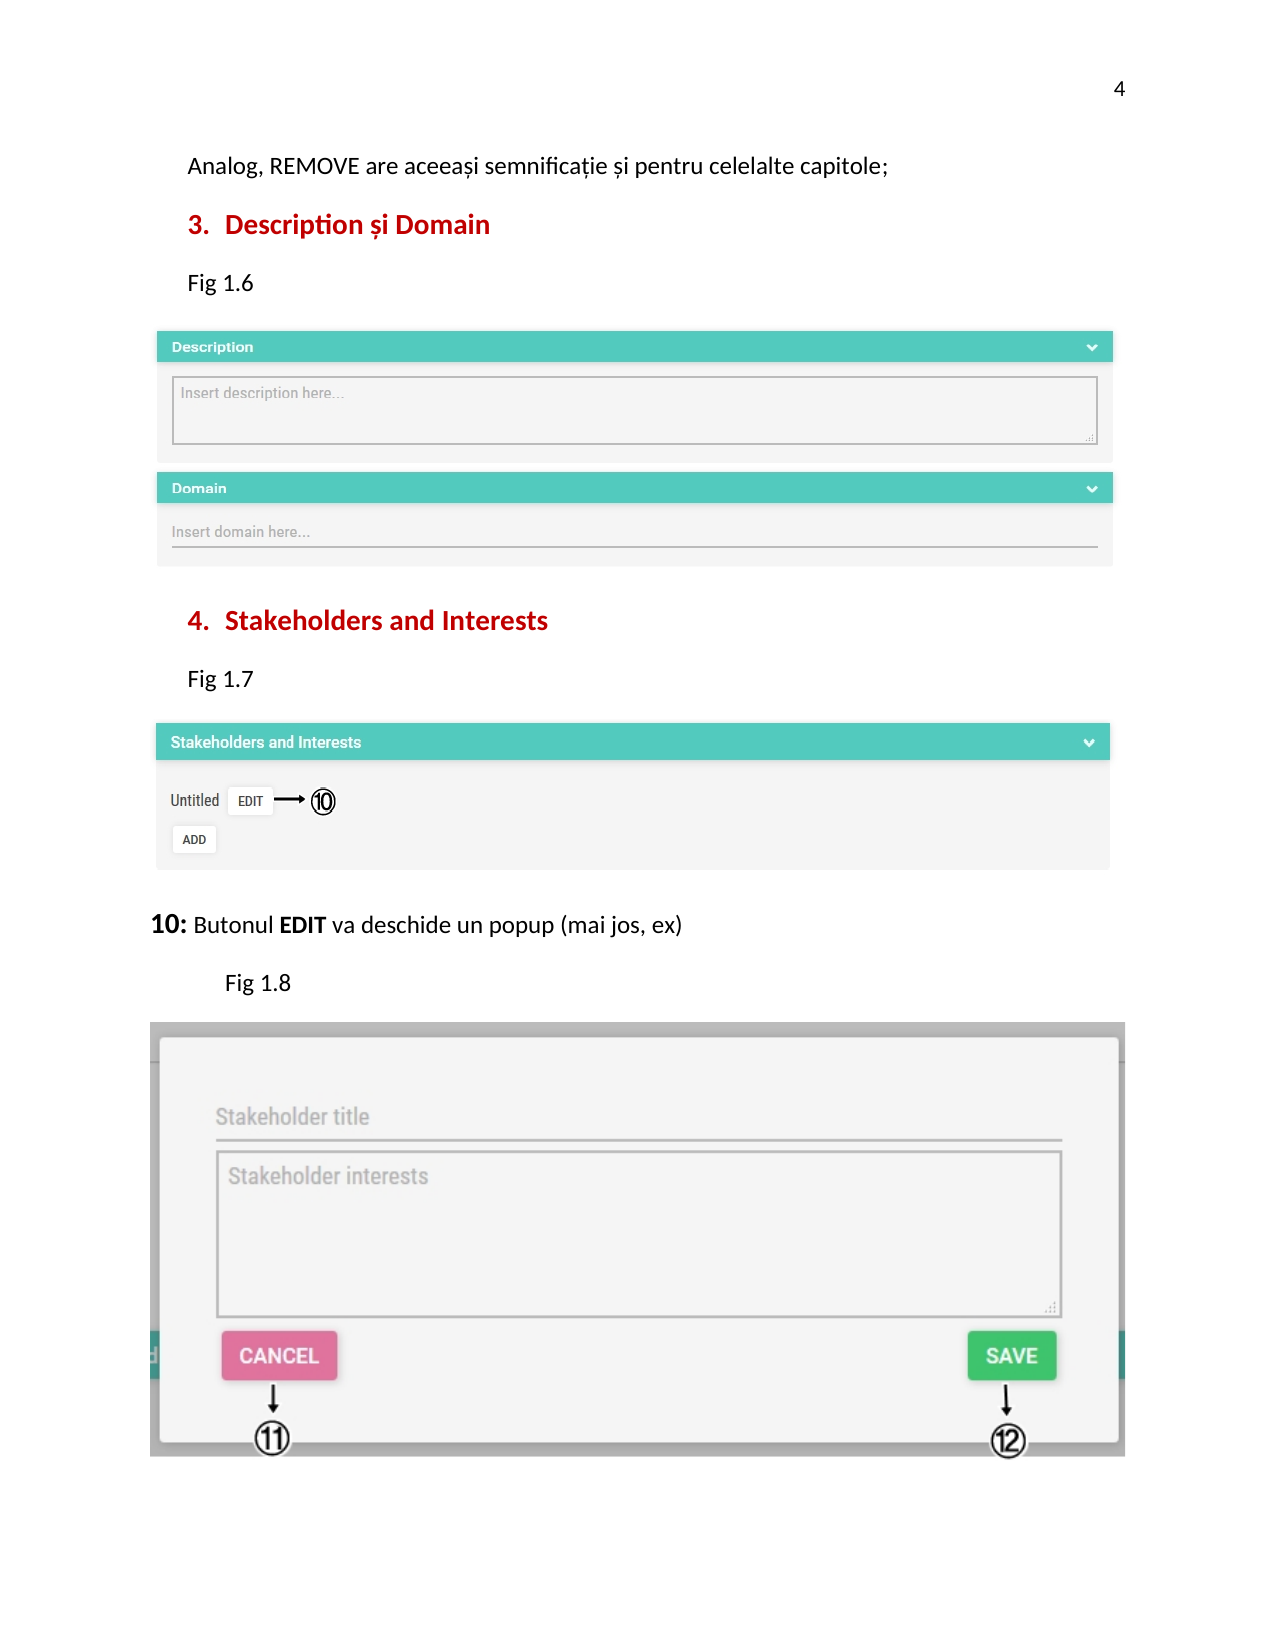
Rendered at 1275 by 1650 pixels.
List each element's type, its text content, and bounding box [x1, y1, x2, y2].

picture [150, 1022, 1125, 1461]
text Fig 1.6 [150, 268, 1125, 298]
text Fig 1.7 [150, 663, 1125, 694]
picture [150, 719, 1122, 881]
list Stakeholders and Interests [187, 602, 1125, 637]
text 10: Butonul EDIT va deschide un popup (mai jos, ex) [150, 905, 1125, 941]
list Description şi Domain [187, 206, 1125, 241]
text Analog, REMOVE are aceeaşi semnificaţie şi pentru celelalte capitole; [150, 150, 1125, 181]
text Fig 1.8 [150, 967, 1125, 997]
picture [150, 323, 1125, 577]
